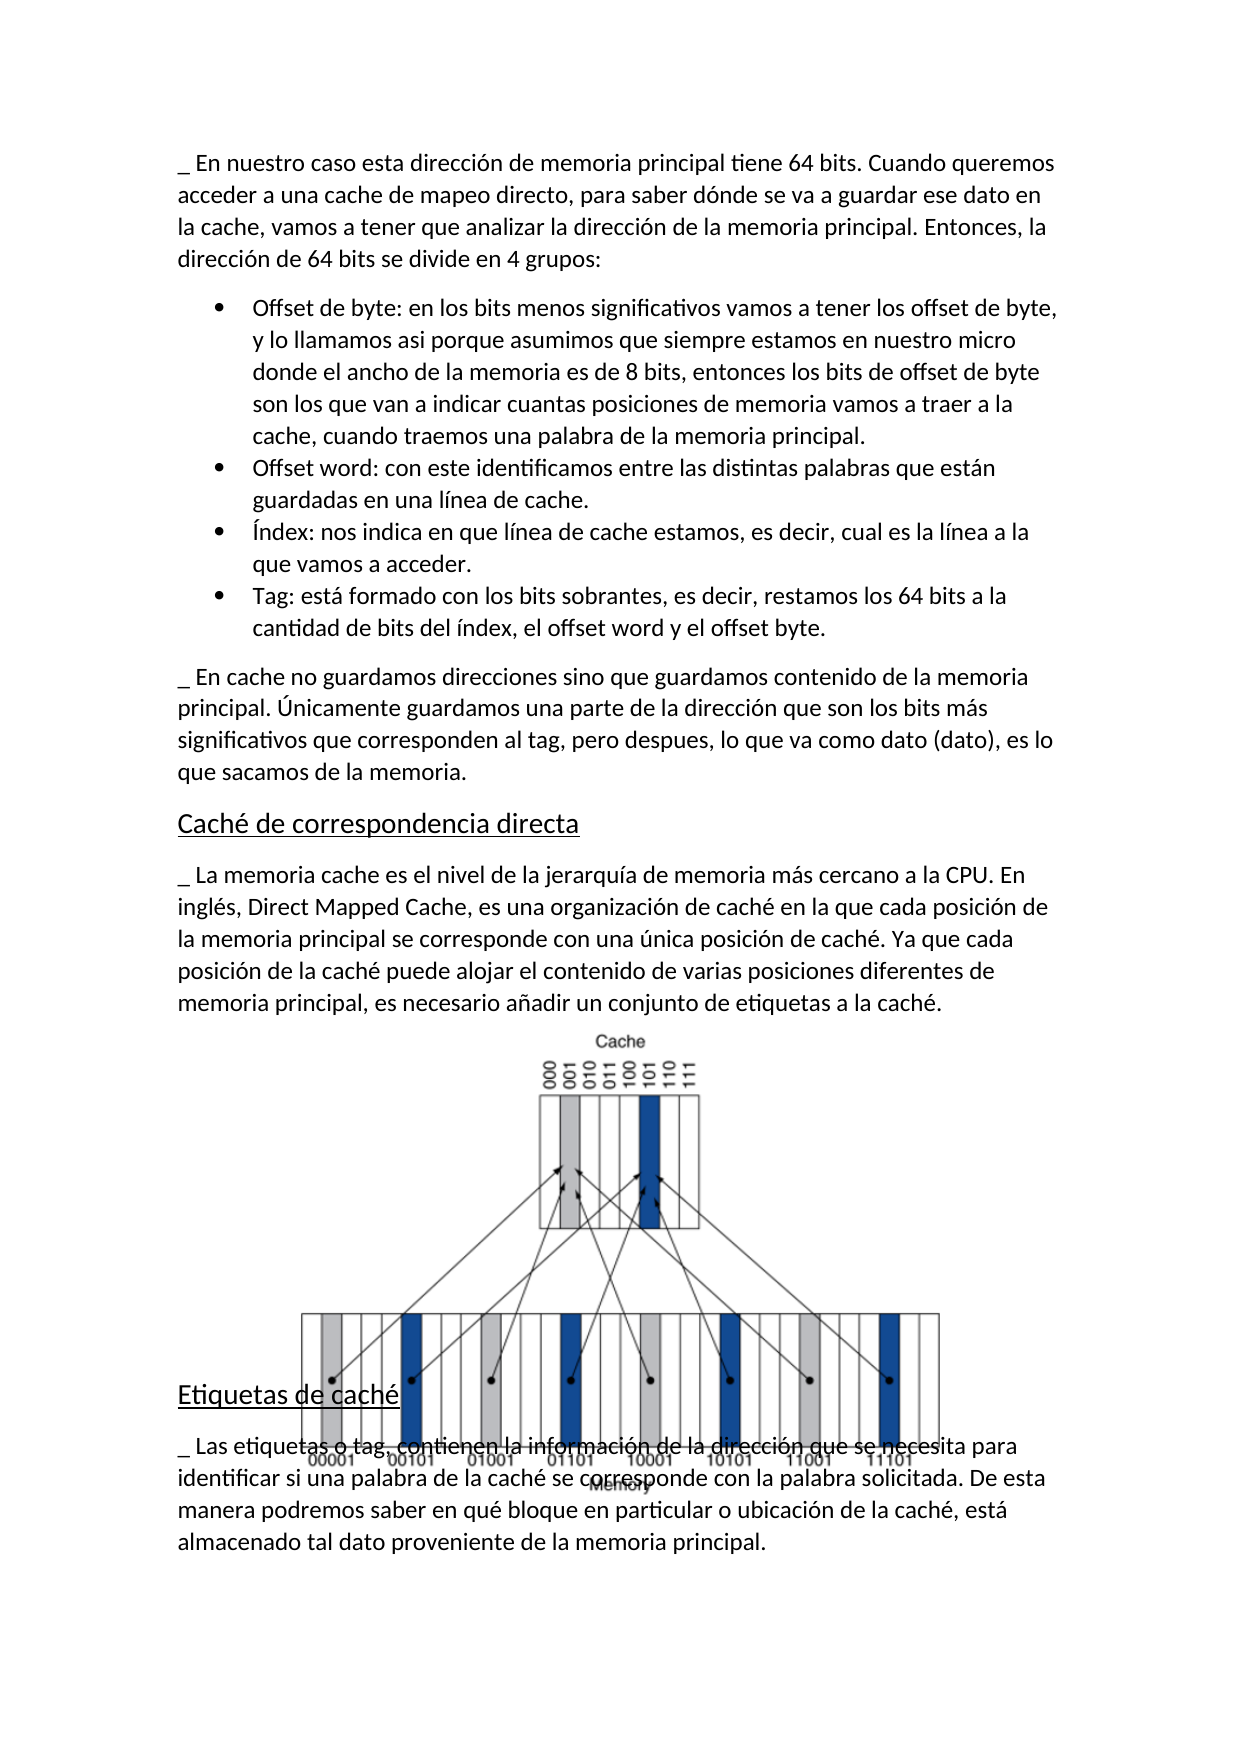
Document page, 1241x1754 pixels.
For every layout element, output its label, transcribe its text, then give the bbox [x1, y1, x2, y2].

list Tag: está formado con los bits sobrantes, es decir, restamos los 64 bits a la cantidad de bits del índex, el offset word y el offset byte. [215, 580, 1063, 642]
text Etiquetas de caché [177, 1376, 1063, 1412]
text Caché de correspondencia directa [177, 805, 1063, 841]
text _ En nuestro caso esta dirección de memoria principal tiene 64 bits. Cuando queremos acceder a una cache de mapeo directo, para saber dónde se va a guardar ese dato en la cache, vamos a tener que analizar la dirección de la memoria principal. Entonces, la dirección de 64 bits se divide en 4 grupos: [177, 148, 1063, 274]
list Offset word: con este identificamos entre las distintas palabras que están guardadas en una línea de cache. [215, 452, 1063, 514]
text _ Las etiquetas o tag, contienen la información de la dirección que se necesita para identificar si una palabra de la caché se corresponde con la palabra solicitada. De esta manera podremos saber en qué bloque en particular o ubicación de la caché, está almacenado tal dato proveniente de la memoria principal. [177, 1430, 1063, 1557]
picture [273, 1412, 968, 1430]
picture [273, 1024, 968, 1376]
text _ La memoria cache es el nivel de la jerarquía de memoria más cercano a la CPU. En inglés, Direct Mapped Cache, es una organización de caché en la que cada posición de la memoria principal se corresponde con una única posición de caché. Ya que cada posición de la caché puede alojar el contenido de varias posiciones diferentes de memoria principal, es necesario añadir un conjunto de etiquetas a la caché. [177, 859, 1063, 1018]
list Índex: nos indica en que línea de cache estamos, es decir, cual es la línea a la que vamos a acceder. [215, 516, 1063, 578]
list Offset de byte: en los bits menos significativos vamos a tener los offset de byte, y lo llamamos asi porque asumimos que siempre estamos en nuestro micro donde el ancho de la memoria es de 8 bits, entonces los bits de offset de byte son los que van a indicar cuantas posiciones de memoria vamos a traer a la cache, cuando traemos una palabra de la memoria principal. [215, 292, 1063, 451]
text _ En cache no guardamos direcciones sino que guardamos contenido de la memoria principal. Únicamente guardamos una parte de la dirección que son los bits más significativos que corresponden al tag, pero despues, lo que va como dato (dato), es lo que sacamos de la memoria. [177, 661, 1063, 787]
